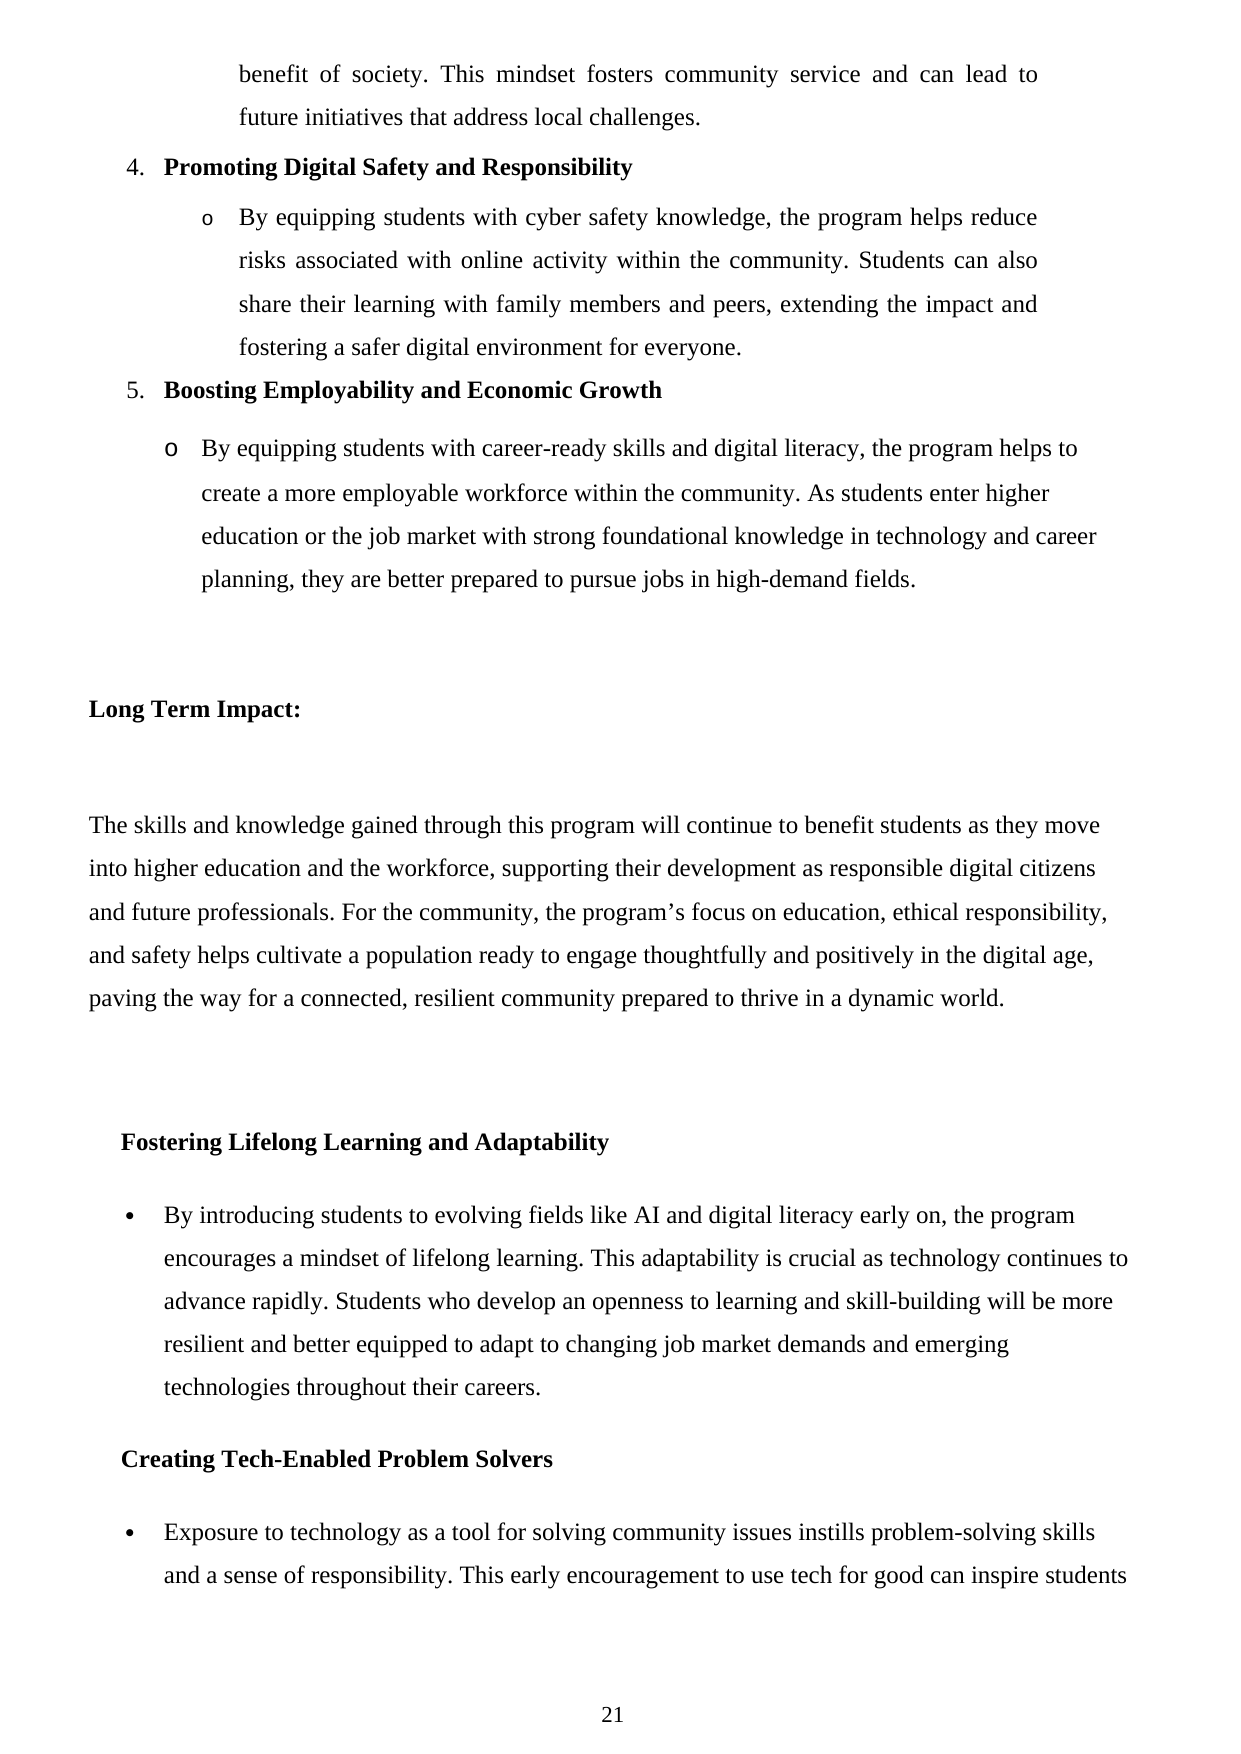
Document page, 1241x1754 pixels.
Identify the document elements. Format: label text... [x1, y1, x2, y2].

text Long Term Impact: [89, 694, 1137, 723]
subtitle By equipping students with cyber safety knowledge, the program helps reduce risks associated with online activity within the community. Students can also share their learning with family members and peers, extending the impact and fostering a safer digital environment for everyone. [201, 202, 1039, 361]
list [126, 1517, 1137, 1589]
list Boosting Employability and Economic Growth [126, 375, 1137, 404]
list By equipping students with career-ready skills and digital literacy, the program helps to create a more employable workforce within the community. As students enter higher education or the job market with strong foundational knowledge in technology and career planning, they are better prepared to pursue jobs in high-demand fields. [164, 433, 1137, 593]
text The skills and knowledge gained through this program will continue to benefit students as they move into higher education and the workforce, supporting their development as responsible digital citizens and future professionals. For the community, the program’s focus on education, ethical responsibility, and safety helps cultivate a population ready to engage thoughtfully and positively in the digital age, paving the way for a connected, resilient community prepared to thrive in a dynamic world. [89, 810, 1137, 1012]
subtitle Promoting Digital Safety and Responsibility [126, 152, 1039, 181]
text  Fostering Lifelong Learning and Adaptability [89, 1127, 1137, 1156]
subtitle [201, 59, 1039, 131]
list By introducing students to evolving fields like AI and digital literacy early on, the program encourages a mindset of lifelong learning. This adaptability is crucial as technology continues to advance rapidly. Students who develop an openness to learning and skill-building will be more resilient and better equipped to adapt to changing job market demands and emerging technologies throughout their careers. [126, 1200, 1137, 1401]
text  Creating Tech-Enabled Problem Solvers [89, 1444, 1137, 1473]
